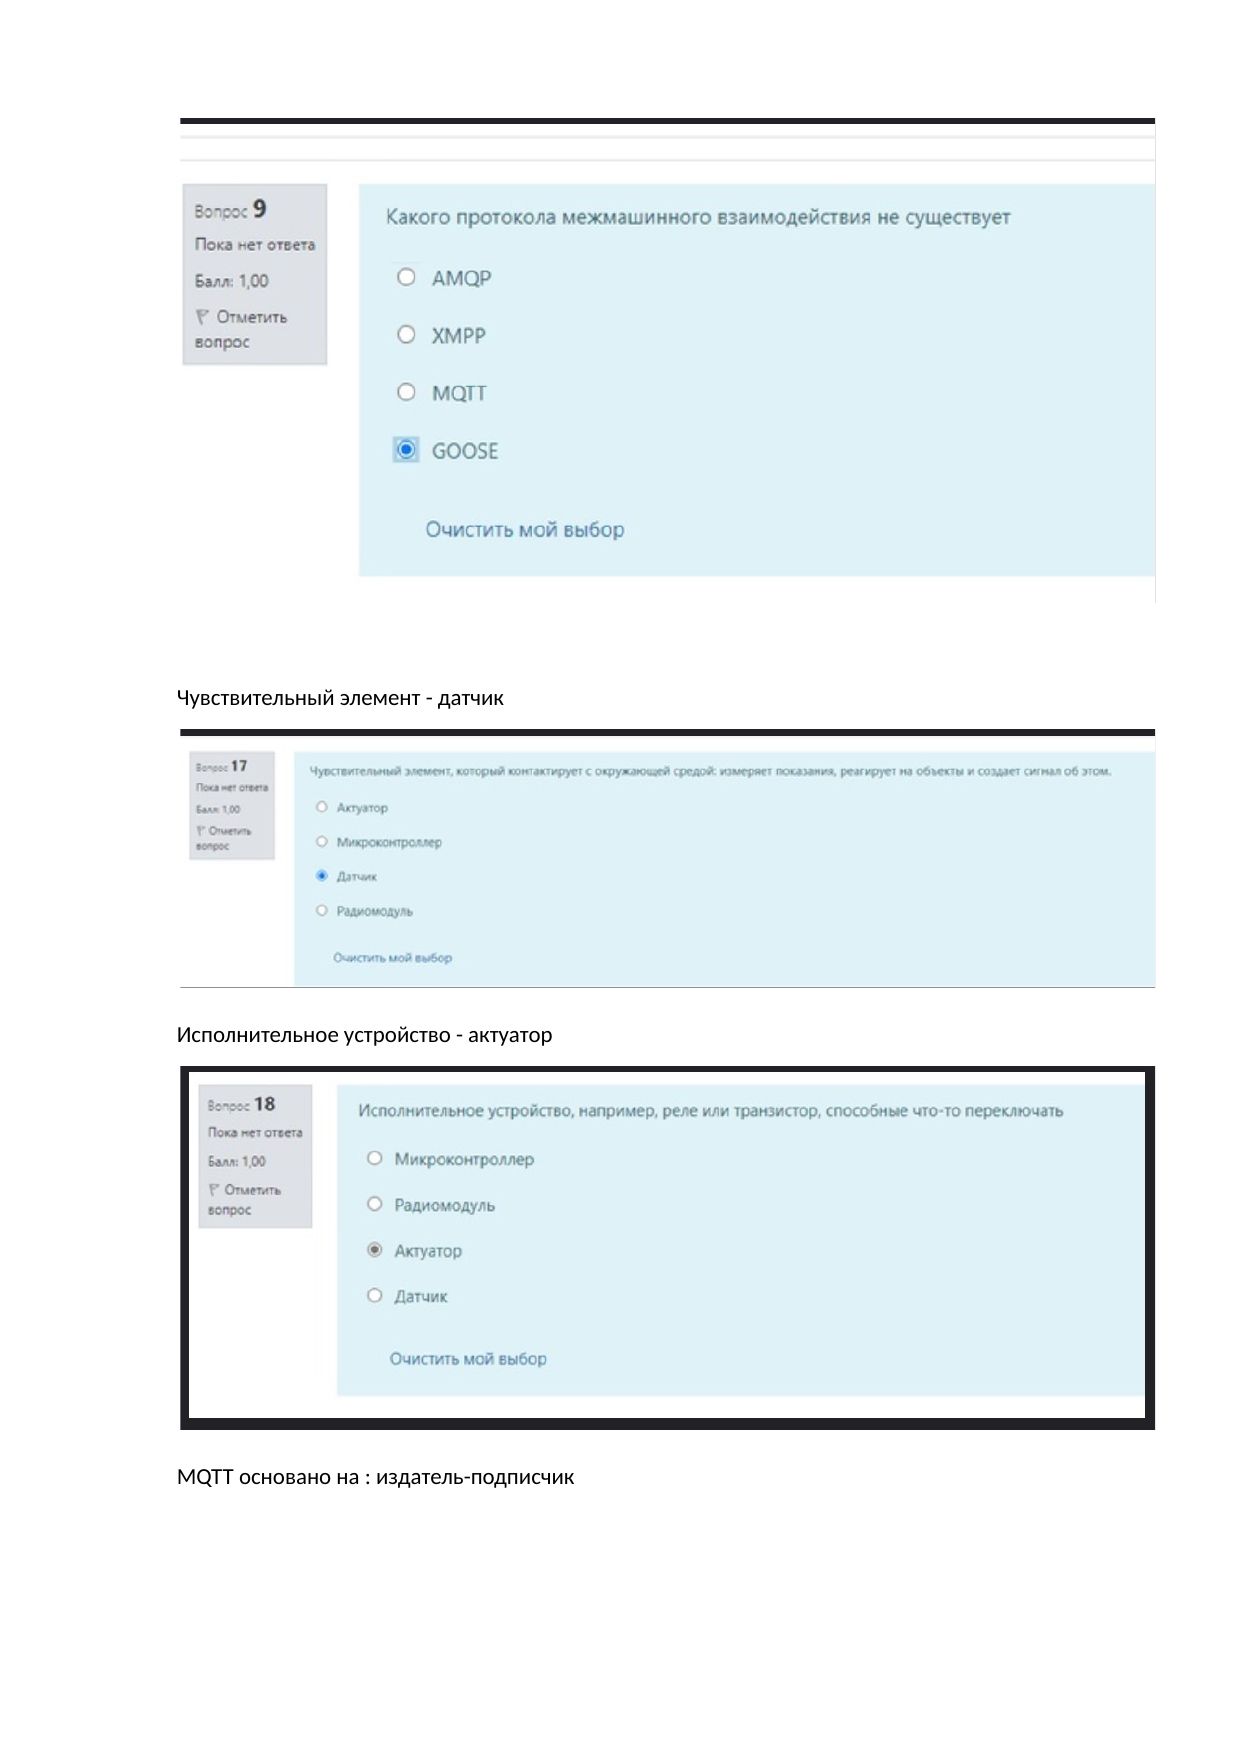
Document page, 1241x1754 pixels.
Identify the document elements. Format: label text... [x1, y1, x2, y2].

text Чувствительный элемент - датчик [177, 683, 1152, 711]
picture [180, 1066, 1156, 1430]
text Исполнительное устройство - актуатор [177, 1020, 1152, 1048]
text MQTT основано на : издатель-подписчик [177, 1462, 1152, 1490]
picture [180, 118, 1156, 603]
picture [180, 729, 1156, 988]
